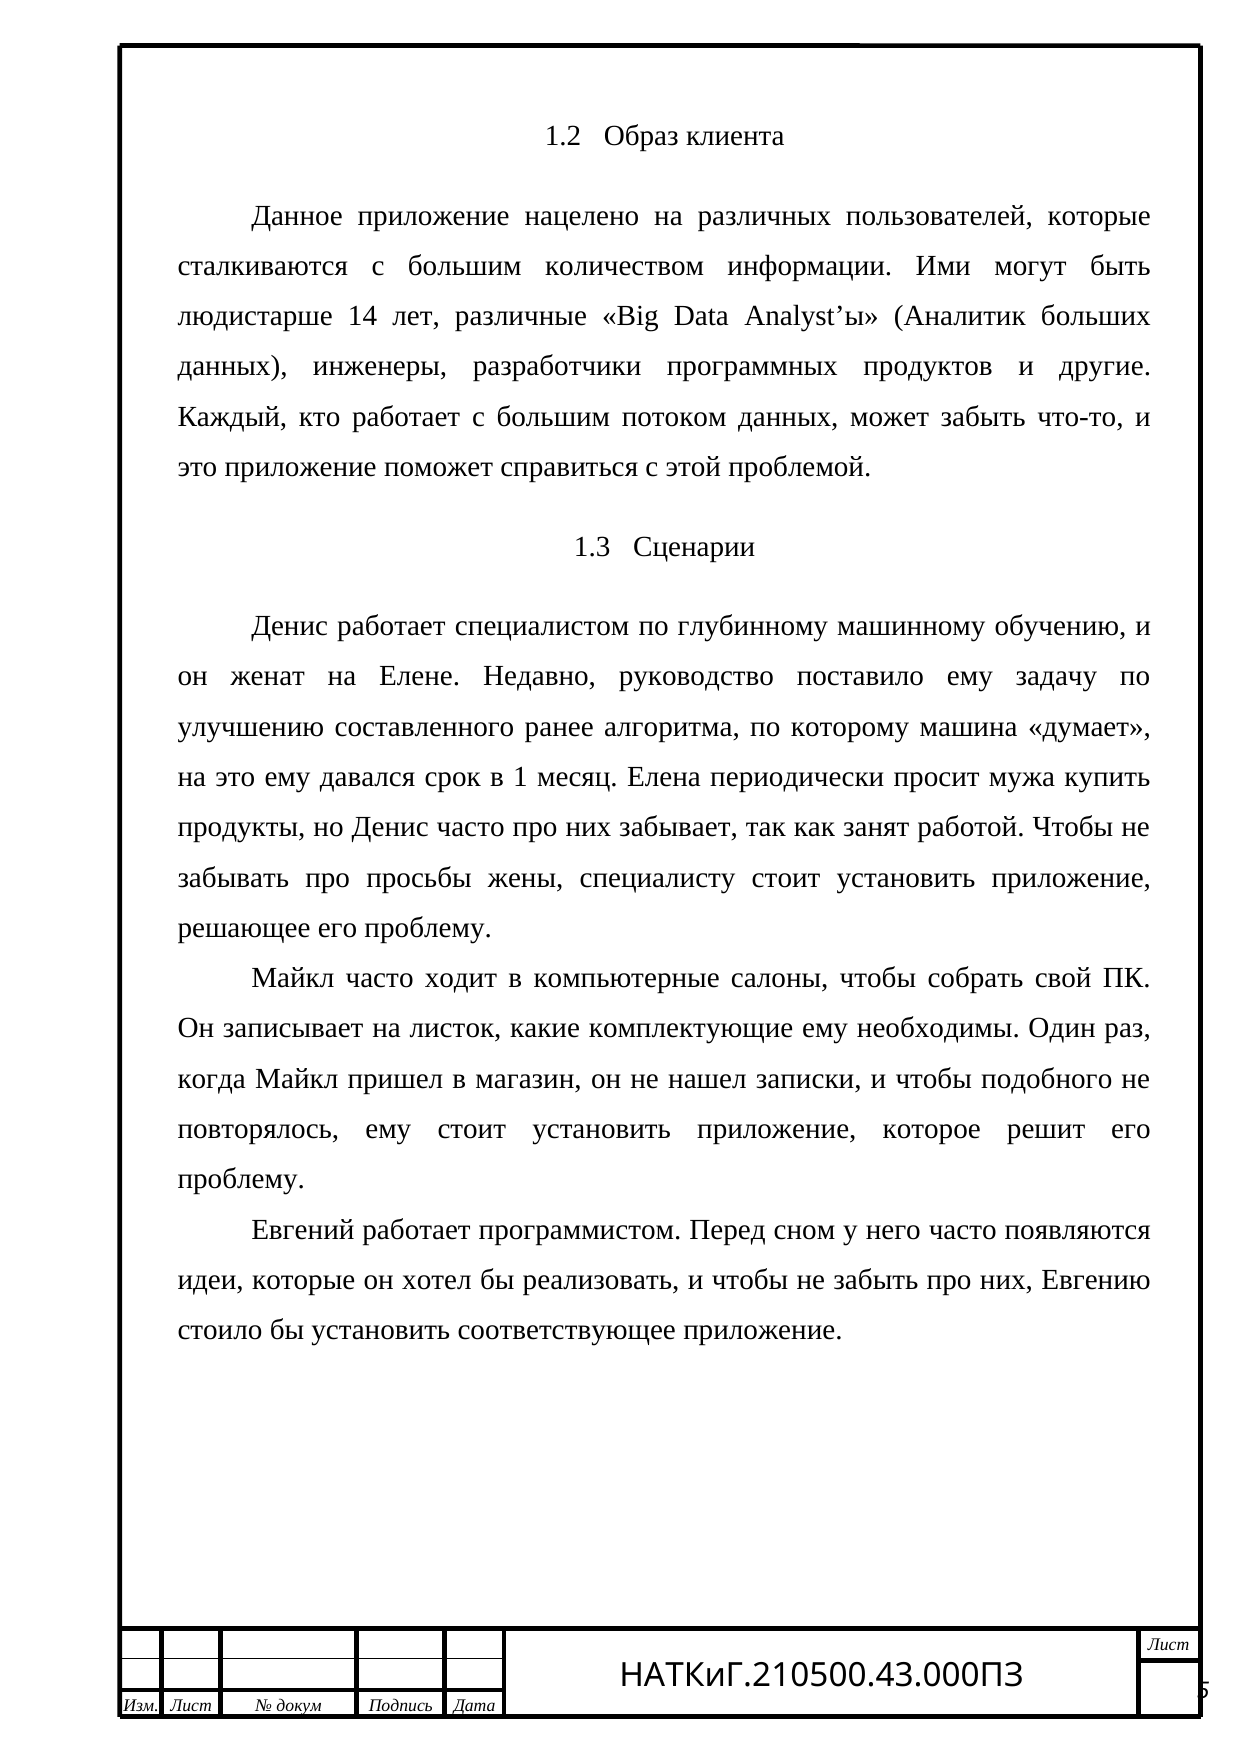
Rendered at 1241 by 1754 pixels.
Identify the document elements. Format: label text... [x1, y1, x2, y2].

subtitle Образ клиента [177, 118, 1152, 152]
text Данное приложение нацелено на различных пользователей, которые сталкиваются с большим количеством информации. Ими могут быть людистарше 14 лет, различные «Big Data Analyst’ы» (Аналитик больших данных), инженеры, разработчики программных продуктов и другие. Каждый, кто работает с большим потоком данных, может забыть что-то, и это приложение поможет справиться с этой проблемой. [177, 198, 1152, 483]
text Денис работает специалистом по глубинному машинному обучению, и он женат на Елене. Недавно, руководство поставило ему задачу по улучшению составленного ранее алгоритма, по которому машина «думает», на это ему давался срок в 1 месяц. Елена периодически просит мужа купить продукты, но Денис часто про них забывает, так как занят работой. Чтобы не забывать про просьбы жены, специалисту стоит установить приложение, решающее его проблему. [177, 608, 1152, 943]
text Евгений работает программистом. Перед сном у него часто появляются идеи, которые он хотел бы реализовать, и чтобы не забыть про них, Евгению стоило бы установить соответствующее приложение. [177, 1212, 1152, 1346]
text Майкл часто ходит в компьютерные салоны, чтобы собрать свой ПК. Он записывает на листок, какие комплектующие ему необходимы. Один раз, когда Майкл пришел в магазин, он не нашел записки, и чтобы подобного не повторялось, ему стоит установить приложение, которое решит его проблему. [177, 960, 1152, 1195]
subtitle Сценарии [177, 529, 1152, 562]
